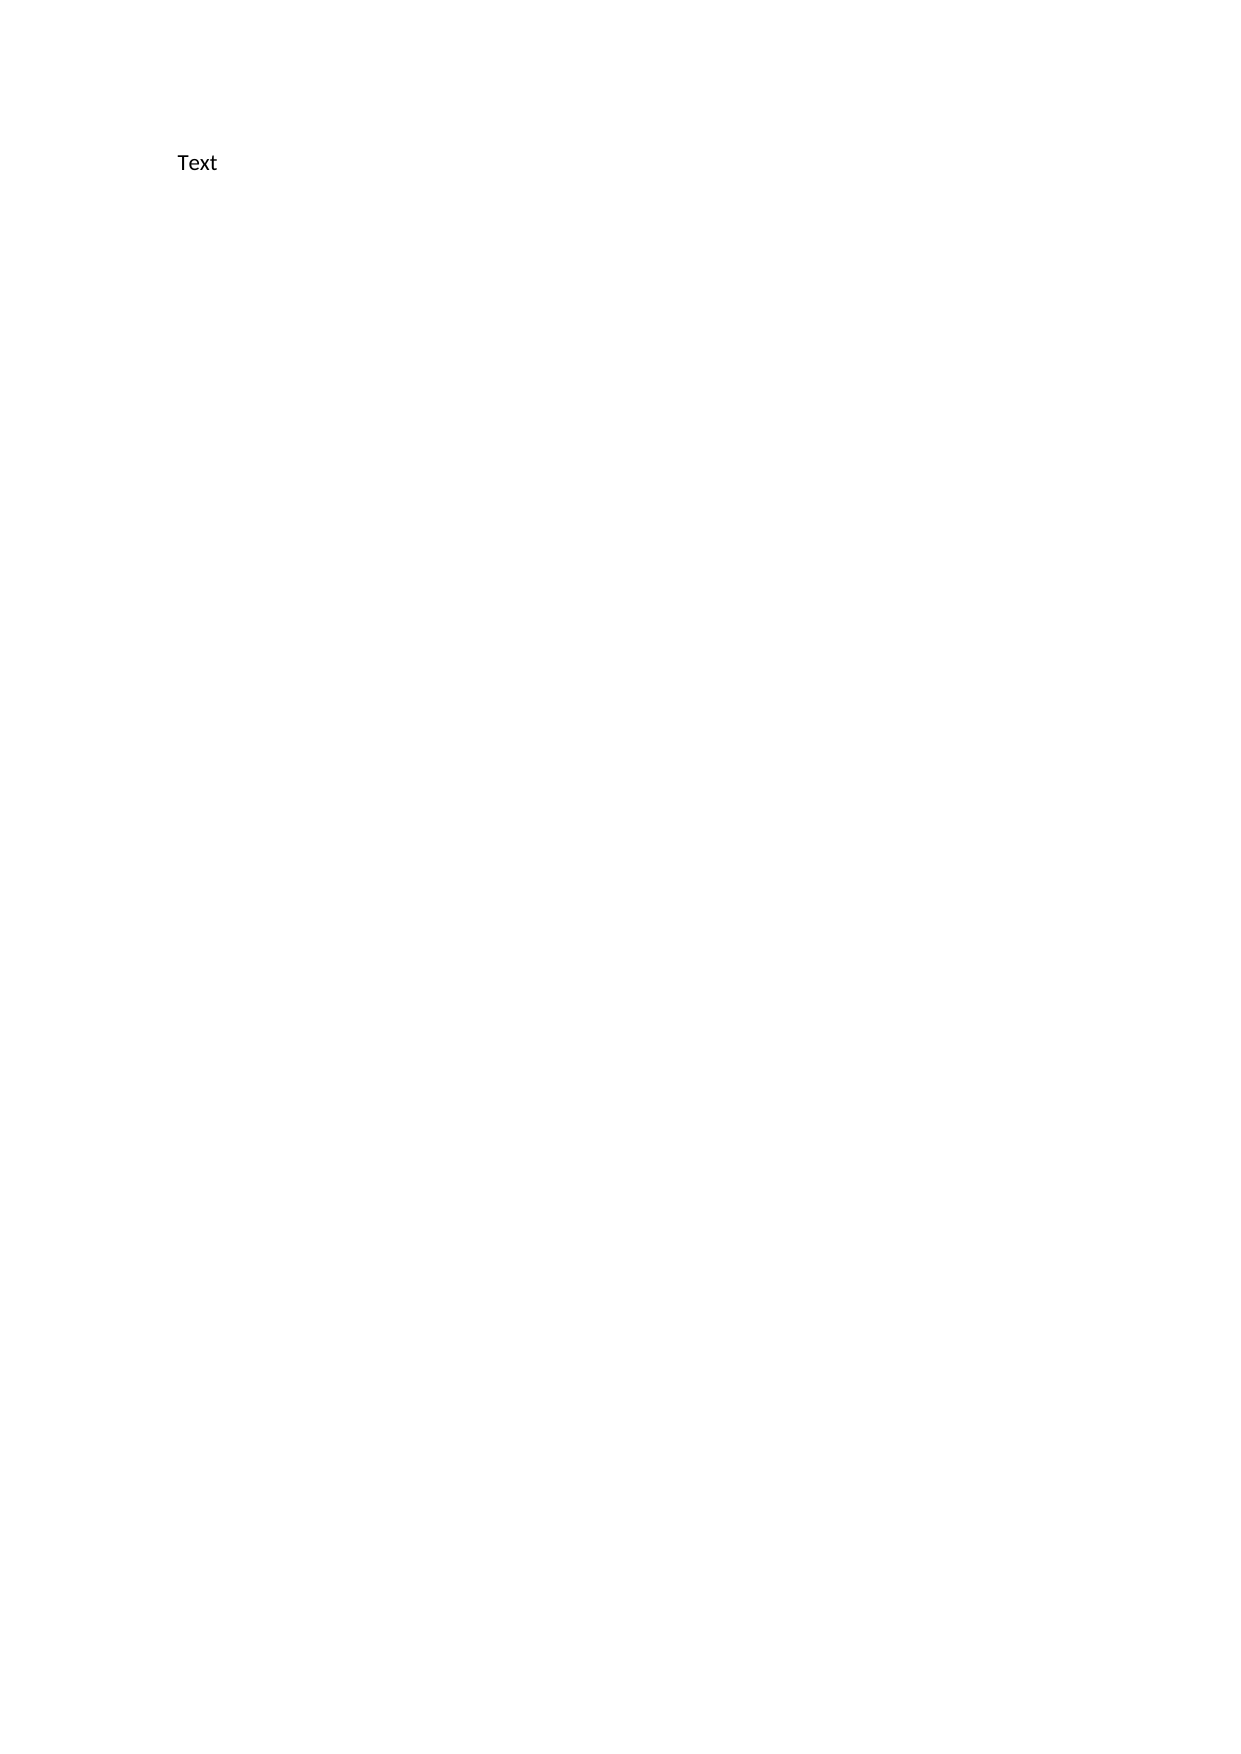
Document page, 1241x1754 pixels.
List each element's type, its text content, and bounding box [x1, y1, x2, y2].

text Text [177, 148, 1063, 176]
